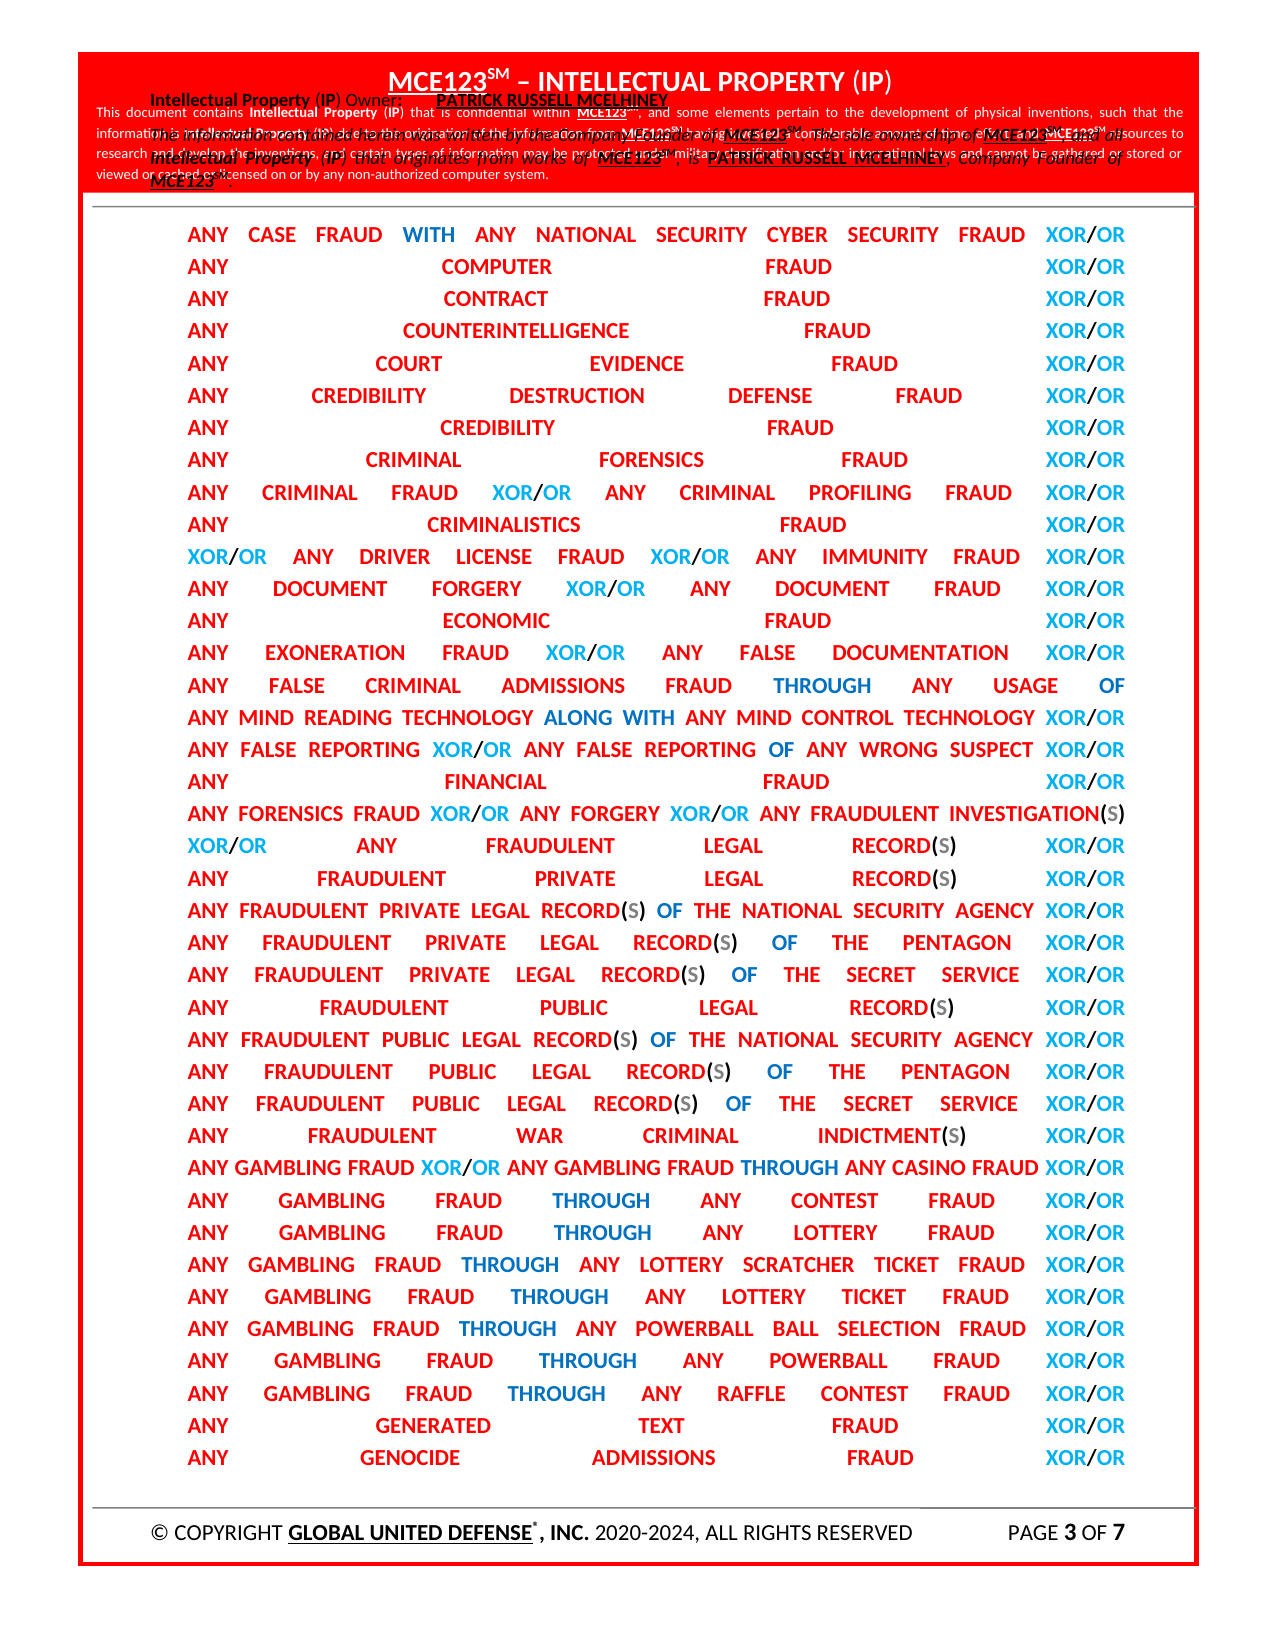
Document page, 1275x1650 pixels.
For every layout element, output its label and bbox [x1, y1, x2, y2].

text [187, 220, 1125, 1471]
